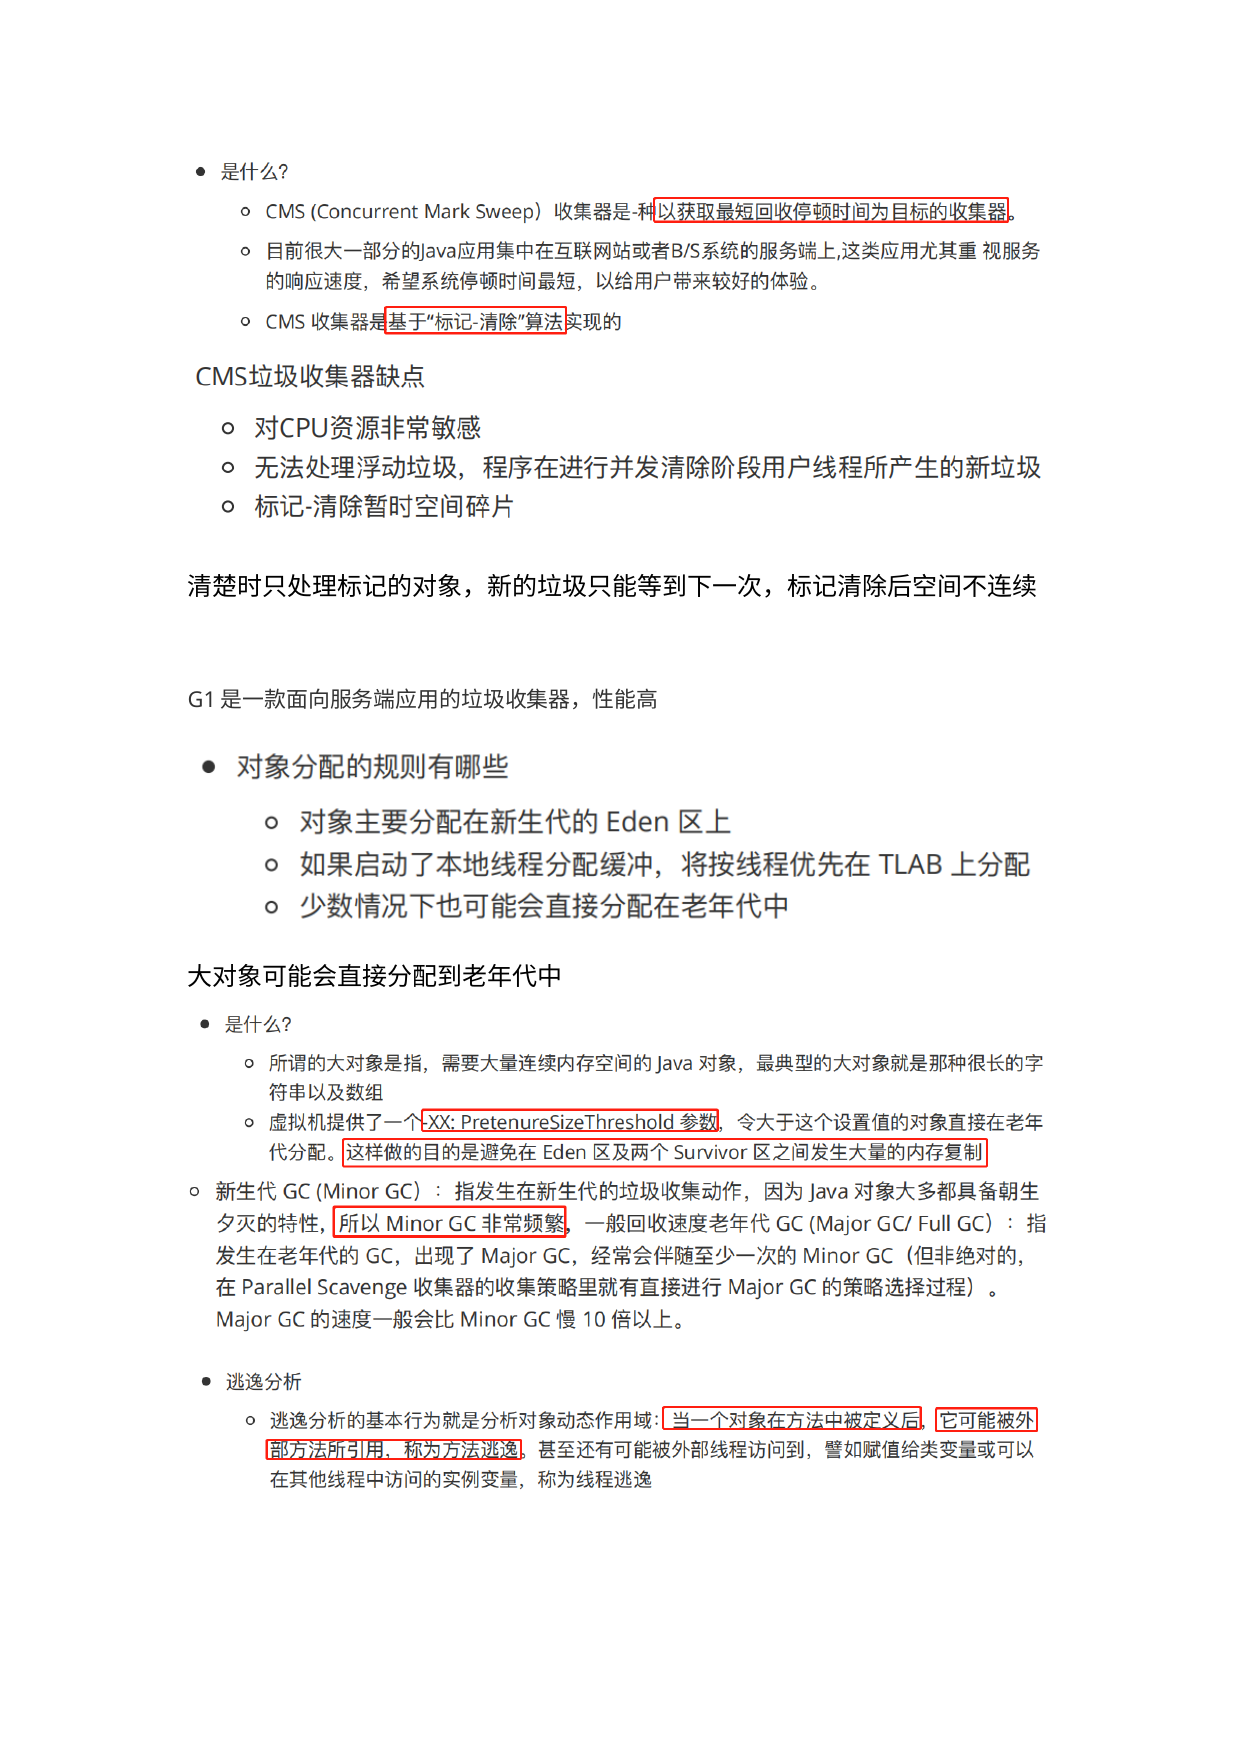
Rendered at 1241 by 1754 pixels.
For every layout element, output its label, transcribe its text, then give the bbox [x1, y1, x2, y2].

text 大对象可能会直接分配到老年代中 [187, 942, 1053, 1007]
picture [187, 747, 1053, 929]
picture [187, 1169, 1053, 1341]
text G1是⼀款⾯向服务端应⽤的垃圾收集器，性能高 [187, 682, 1053, 714]
picture [187, 357, 1053, 527]
text 清楚时只处理标记的对象，新的垃圾只能等到下一次，标记清除后空间不连续 [187, 552, 1053, 617]
picture [187, 1364, 1053, 1493]
picture [187, 1007, 1053, 1168]
picture [187, 162, 1053, 346]
